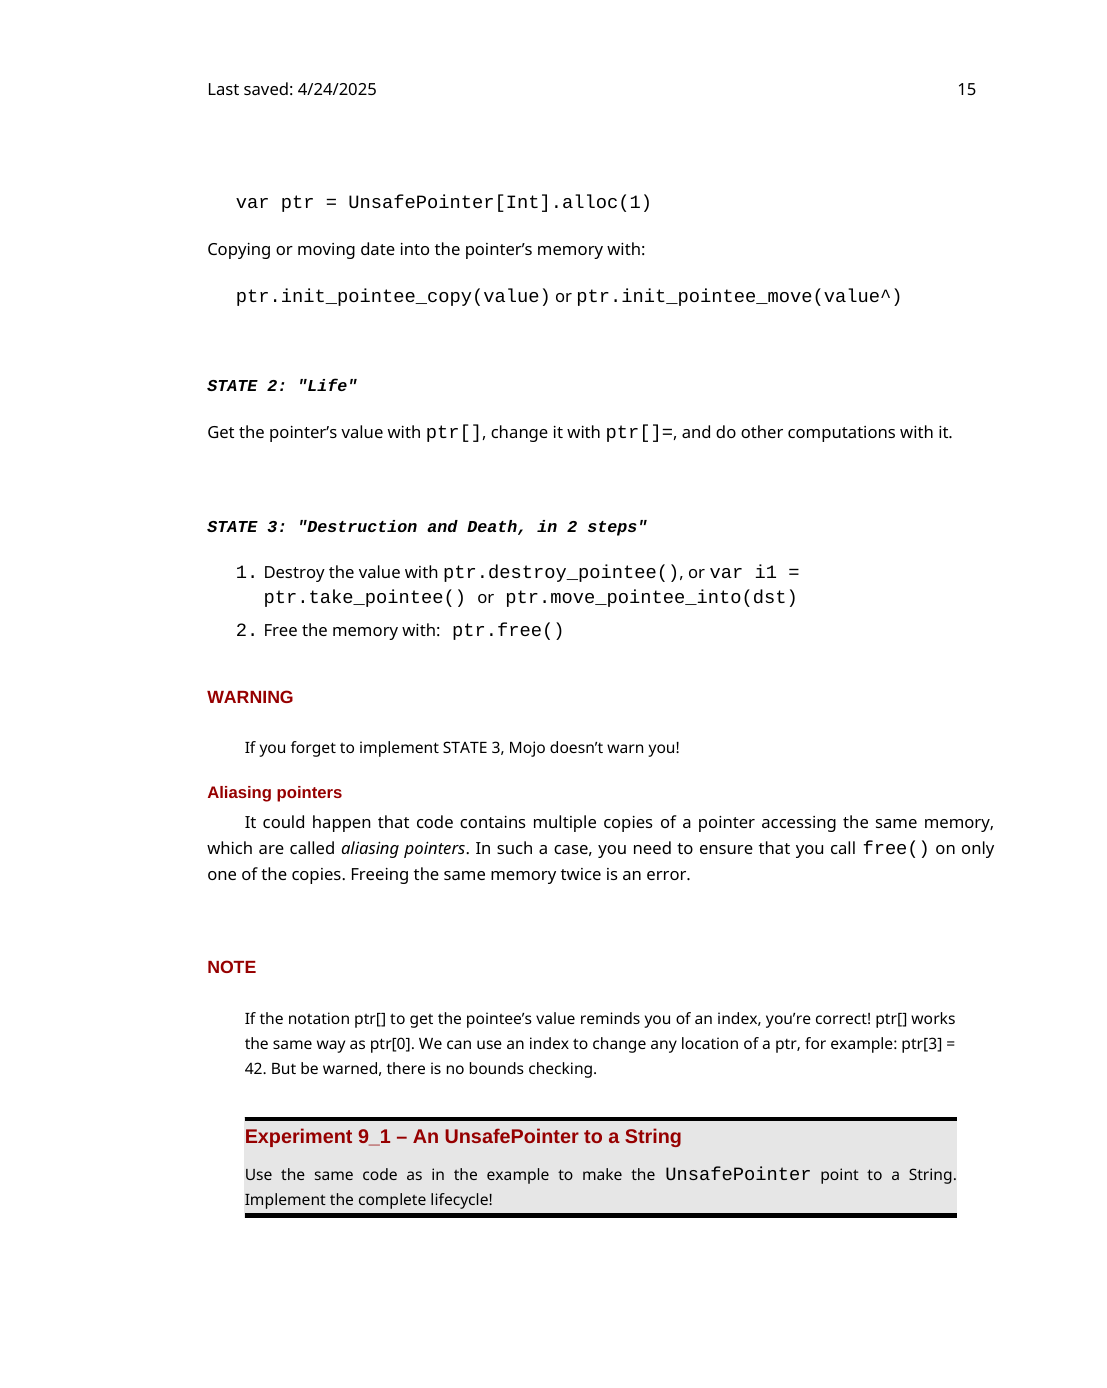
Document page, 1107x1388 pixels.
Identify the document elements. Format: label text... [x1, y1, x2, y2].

list WARNING [207, 683, 994, 708]
text NOTE [207, 953, 994, 979]
text ptr.init_pointee_copy(value) or ptr.init_pointee_move(value^) [207, 281, 994, 307]
text STATE 2: "Life" [207, 371, 994, 397]
text If the notation ptr[] to get the pointee’s value reminds you of an index, you’re correct! ptr[] works the same way as ptr[0]. We can use an index to change any location of a ptr, for example: ptr[3] = 42. But be warned, there is no bounds checking. [244, 1004, 957, 1079]
text STATE 3: "Destruction and Death, in 2 steps" [207, 511, 994, 537]
text var ptr = UnsafePointer[Int].alloc(1) [207, 187, 994, 213]
text Copying or moving date into the pointer’s memory with: [207, 234, 994, 260]
text Experiment 9_1 – An UnsafePointer to a String [244, 1118, 957, 1148]
text Aliasing pointers [207, 783, 994, 802]
list Destroy the value with ptr.destroy_pointee(), or var i1 = ptr.take_pointee() or ptr.move_pointee_into(dst) [236, 558, 994, 608]
text If you forget to implement STATE 3, Mojo doesn’t warn you! [244, 733, 957, 758]
text Use the same code as in the example to make the UnsafePointer point to a String. Implement the complete lifecycle! [244, 1161, 957, 1218]
list Free the memory with: ptr.free() [236, 616, 994, 641]
text It could happen that code contains multiple copies of a pointer accessing the same memory, which are called aliasing pointers. In such a case, you need to ensure that you call free() on only one of the copies. Freeing the same memory twice is an error. [207, 807, 994, 885]
text Get the pointer’s value with ptr[], change it with ptr[]=, and do other computations with it. [207, 417, 994, 443]
